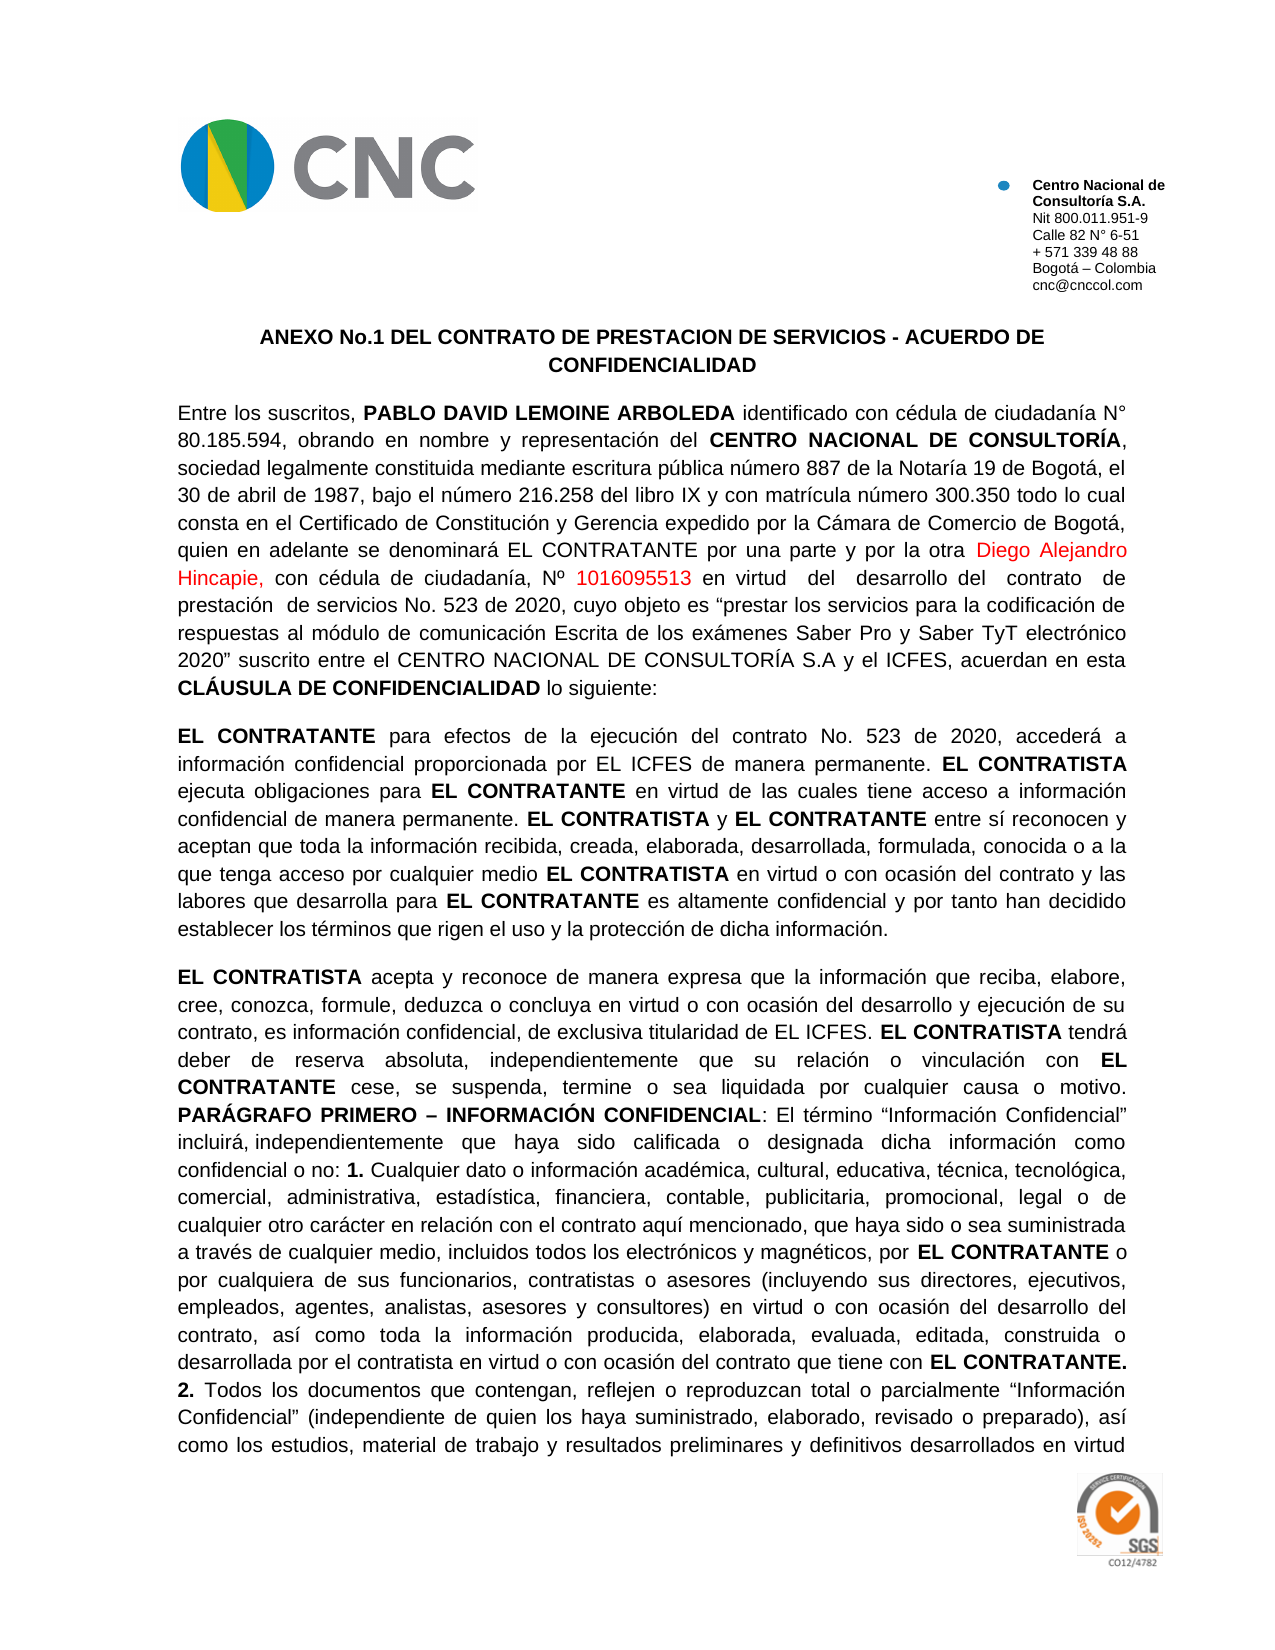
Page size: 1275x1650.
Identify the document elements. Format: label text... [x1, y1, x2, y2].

picture [177, 117, 478, 211]
text EL CONTRATANTE para efectos de la ejecución del contrato No. 523 de 2020, accederá a información confidencial proporcionada por EL ICFES de manera permanente. EL CONTRATISTA ejecuta obligaciones para EL CONTRATANTE en virtud de las cuales tiene acceso a información confidencial de manera permanente. EL CONTRATISTA y EL CONTRATANTE entre sí reconocen y aceptan que toda la información recibida, creada, elaborada, desarrollada, formulada, conocida o a la que tenga acceso por cualquier medio EL CONTRATISTA en virtud o con ocasión del contrato y las labores que desarrolla para EL CONTRATANTE es altamente confidencial y por tanto han decidido establecer los términos que rigen el uso y la protección de dicha información. [177, 724, 1127, 941]
picture [1076, 1472, 1164, 1570]
text ANEXO No.1 DEL CONTRATO DE PRESTACION DE SERVICIOS - ACUERDO DE CONFIDENCIALIDAD [177, 325, 1127, 376]
text Entre los suscritos, PABLO DAVID LEMOINE ARBOLEDA identificado con cédula de ciudadanía N° 80.185.594, obrando en nombre y representación del CENTRO NACIONAL DE CONSULTORÍA, sociedad legalmente constituida mediante escritura pública número 887 de la Notaría 19 de Bogotá, el 30 de abril de 1987, bajo el número 216.258 del libro IX y con matrícula número 300.350 todo lo cual consta en el Certificado de Constitución y Gerencia expedido por la Cámara de Comercio de Bogotá, quien en adelante se denominará EL CONTRATANTE por una parte y por la otra Diego Alejandro Hincapie, con cédula de ciudadanía, Nº 1016095513 en virtud del desarrollo del contrato de prestación de servicios No. 523 de 2020, cuyo objeto es “prestar los servicios para la codificación de respuestas al módulo de comunicación Escrita de los exámenes Saber Pro y Saber TyT electrónico 2020” suscrito entre el CENTRO NACIONAL DE CONSULTORÍA S.A y el ICFES, acuerdan en esta CLÁUSULA DE CONFIDENCIALIDAD lo siguiente: [177, 401, 1127, 700]
